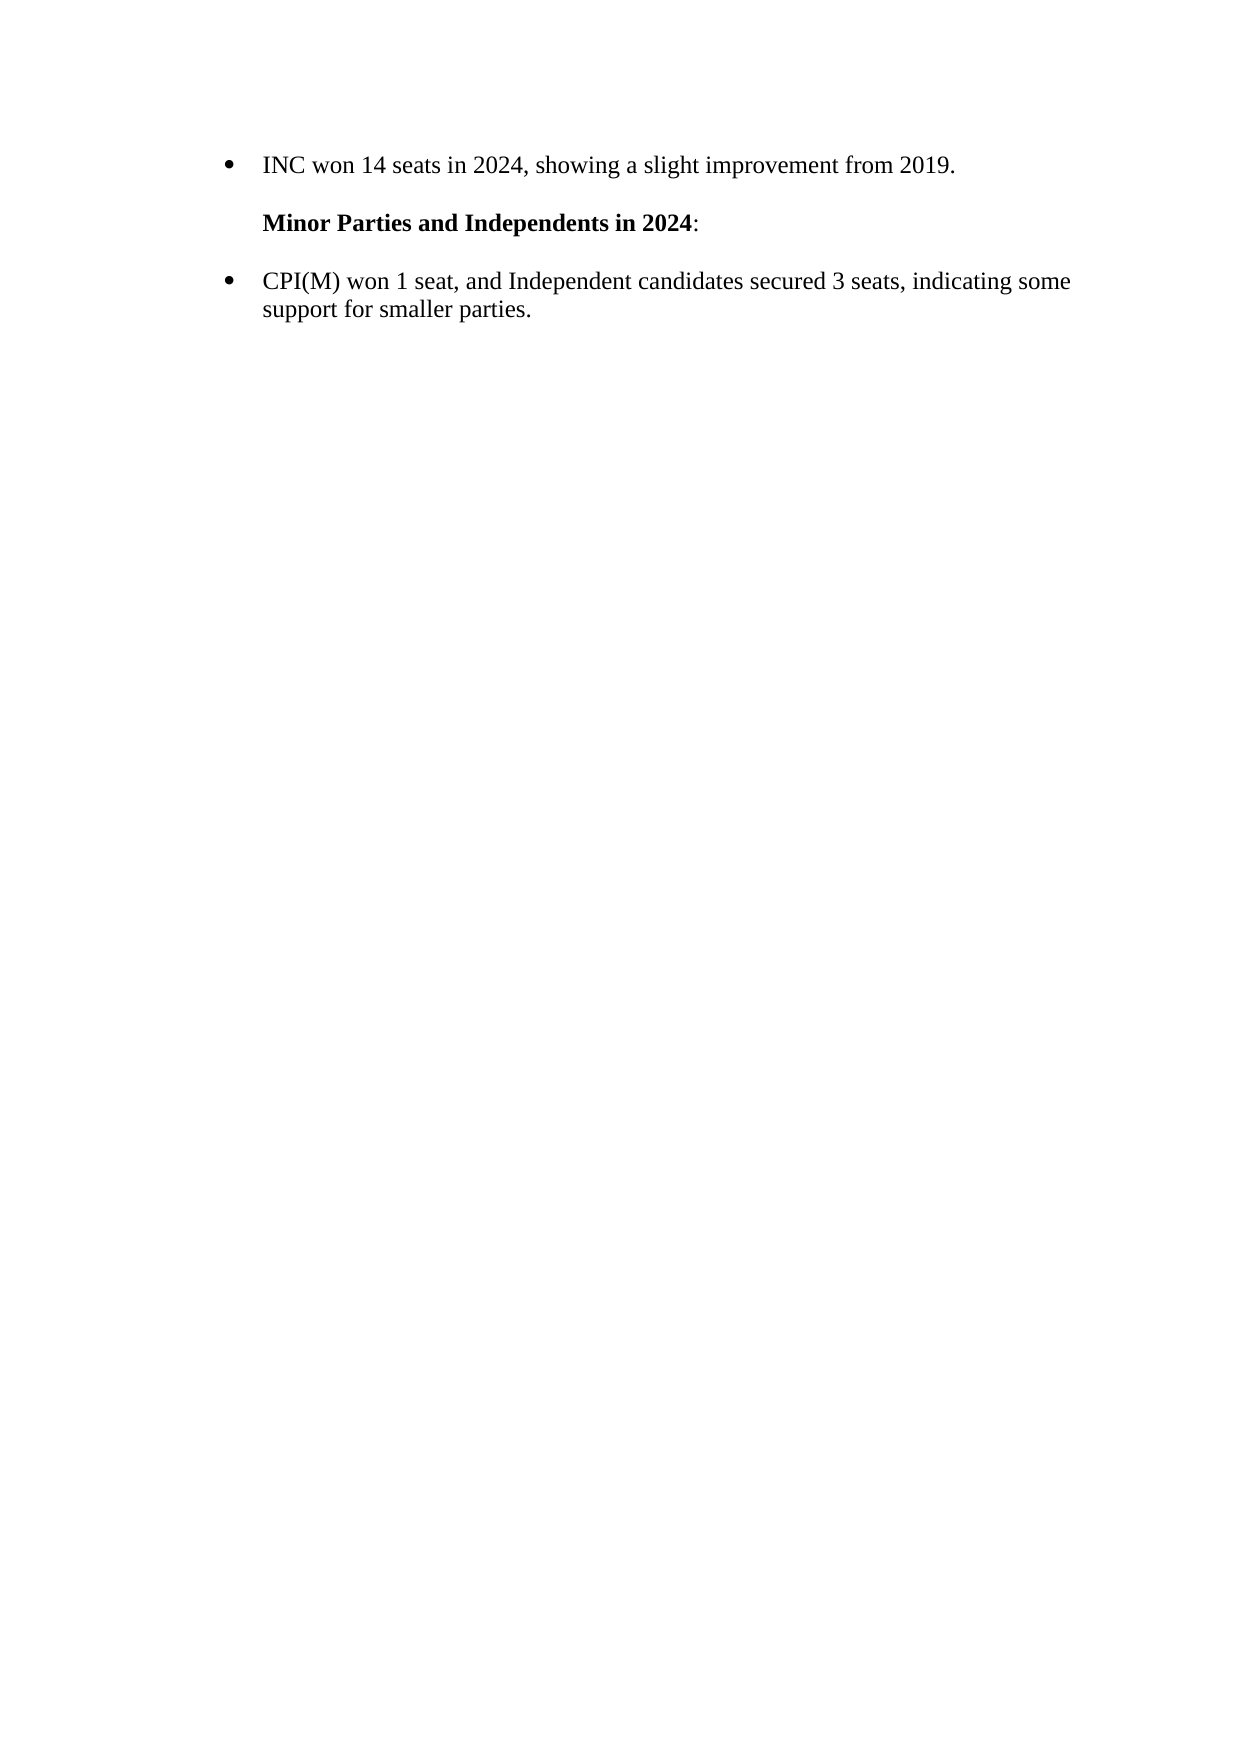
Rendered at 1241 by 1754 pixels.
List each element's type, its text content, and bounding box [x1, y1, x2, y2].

list Minor Parties and Independents in 2024: [262, 208, 1090, 237]
list INC won 14 seats in 2024, showing a slight improvement from 2019. [225, 150, 1090, 179]
list CPI(M) won 1 seat, and Independent candidates secured 3 seats, indicating some support for smaller parties. [225, 266, 1090, 323]
